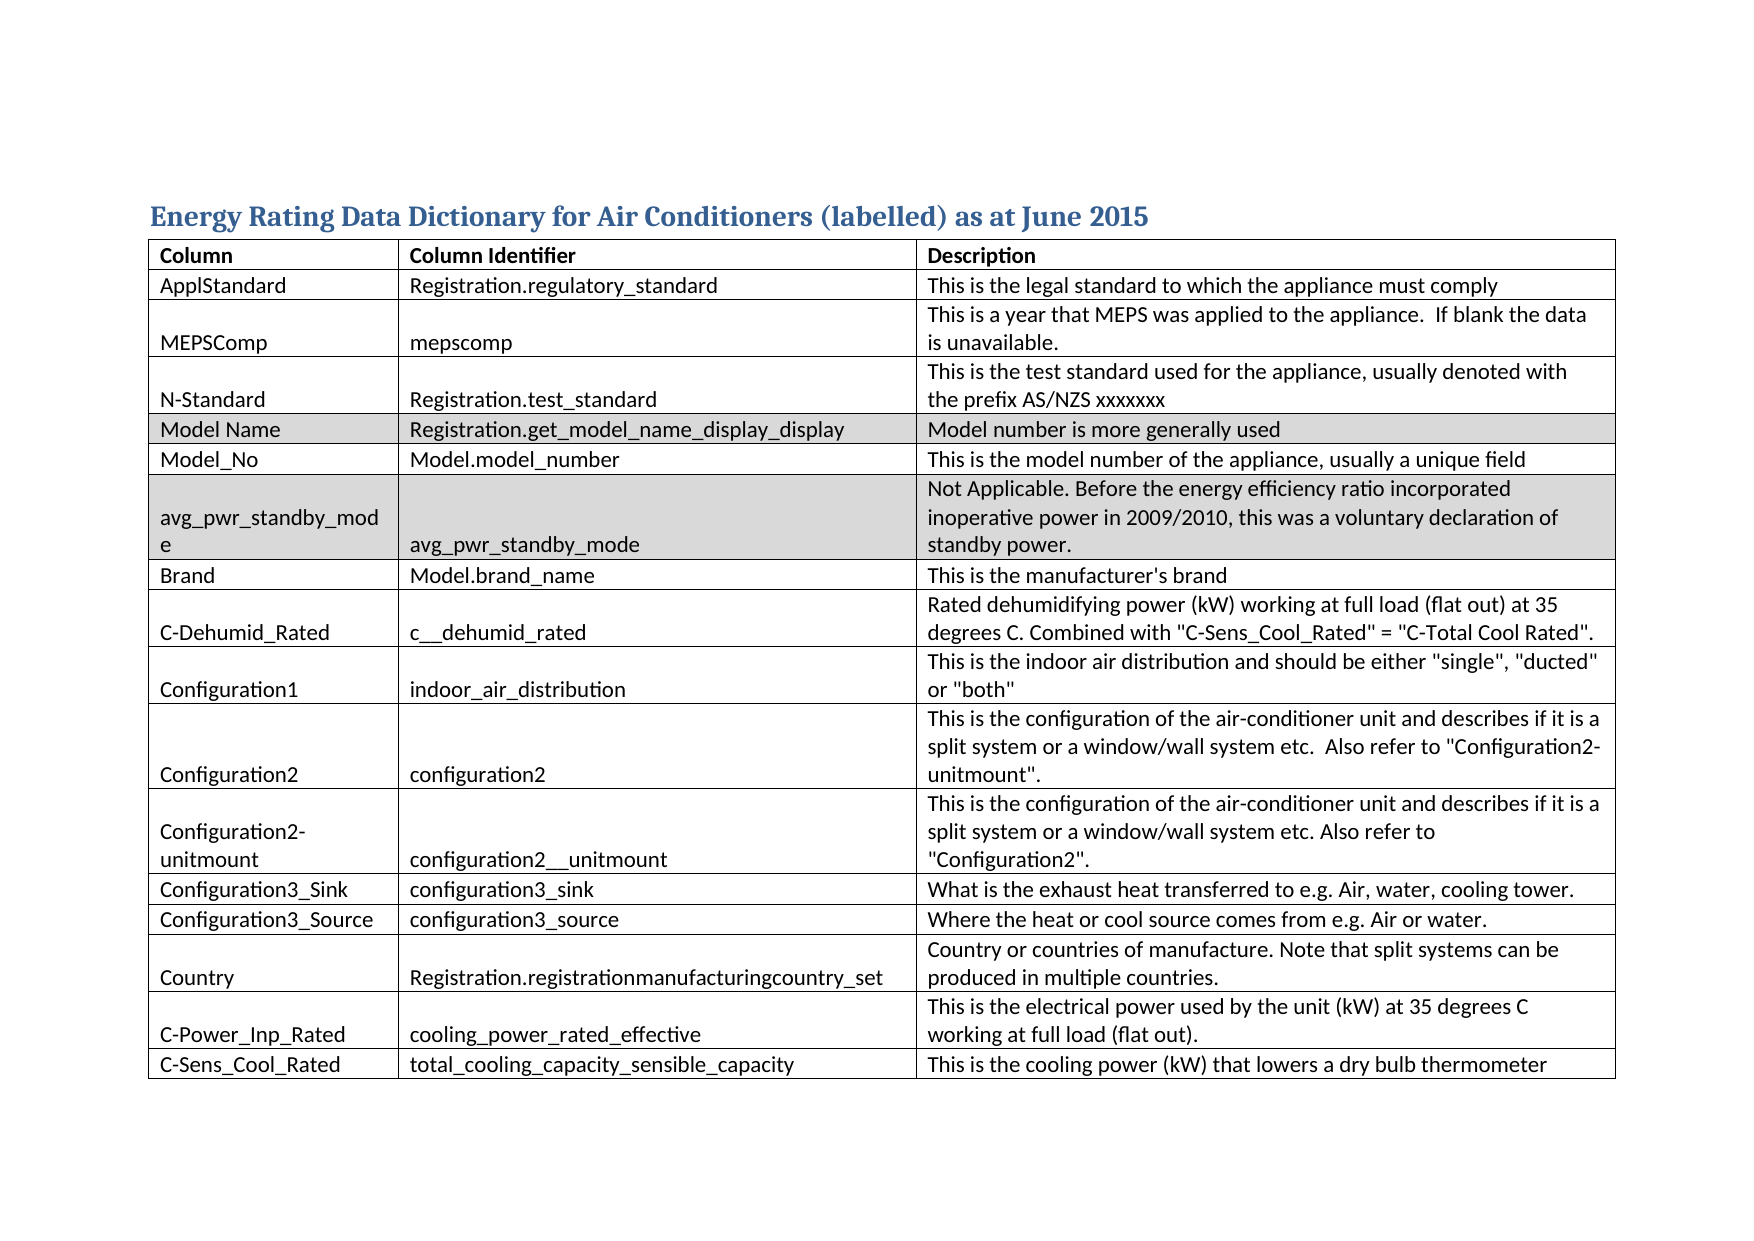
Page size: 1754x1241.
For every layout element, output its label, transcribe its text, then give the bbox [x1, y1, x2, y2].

table_cell Registration.test_standard [399, 357, 916, 413]
table_cell configuration3_source [399, 905, 916, 934]
table_cell This is the model number of the appliance, usually a unique field [917, 444, 1615, 473]
table_cell This is the test standard used for the appliance, usually denoted with the prefix AS/NZS xxxxxxx [917, 357, 1615, 413]
table_cell This is a year that MEPS was applied to the appliance. If blank the data is unavailable. [917, 300, 1615, 356]
table_cell What is the exhaust heat transferred to e.g. Air, water, cooling tower. [917, 874, 1615, 903]
table_cell Configuration1 [149, 647, 398, 703]
table_cell C-Sens_Cool_Rated [149, 1049, 398, 1078]
table_cell indoor_air_distribution [399, 647, 916, 703]
table_cell This is the electrical power used by the unit (kW) at 35 degrees C working at full load (flat out). [917, 992, 1615, 1048]
table_cell Registration.get_model_name_display_display [399, 414, 916, 443]
table_cell This is the legal standard to which the appliance must comply [917, 270, 1615, 299]
table_cell Configuration2-unitmount [149, 789, 398, 873]
table_cell Rated dehumidifying power (kW) working at full load (flat out) at 35 degrees C. Combined with "C-Sens_Cool_Rated" = "C-Total Cool Rated". [917, 590, 1615, 646]
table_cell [399, 1049, 916, 1078]
table_cell Model_No [149, 444, 398, 473]
table_cell Model number is more generally used [917, 414, 1615, 443]
table_cell Country [149, 935, 398, 991]
table_cell This is the configuration of the air-conditioner unit and describes if it is a split system or a window/wall system etc. Also refer to "Configuration2-unitmount". [917, 704, 1615, 788]
table_cell configuration2 [399, 704, 916, 788]
table_cell configuration2__unitmount [399, 789, 916, 873]
subtitle Energy Rating Data Dictionary for Air Conditioners (labelled) as at June 2015 [150, 200, 1604, 233]
table_cell mepscomp [399, 300, 916, 356]
table_header Column [149, 240, 398, 269]
table_cell C-Dehumid_Rated [149, 590, 398, 646]
table_cell This is the manufacturer's brand [917, 560, 1615, 589]
table_cell N-Standard [149, 357, 398, 413]
table_cell C-Power_Inp_Rated [149, 992, 398, 1048]
table_cell This is the indoor air distribution and should be either "single", "ducted" or "both" [917, 647, 1615, 703]
table_cell Country or countries of manufacture. Note that split systems can be produced in multiple countries. [917, 935, 1615, 991]
table_cell configuration3_sink [399, 874, 916, 903]
table_cell ApplStandard [149, 270, 398, 299]
table_cell Where the heat or cool source comes from e.g. Air or water. [917, 905, 1615, 934]
table_cell Model.model_number [399, 444, 916, 473]
table_cell avg_pwr_standby_mode [399, 475, 916, 559]
table_cell Model Name [149, 414, 398, 443]
table_cell Configuration2 [149, 704, 398, 788]
table_cell Model.brand_name [399, 560, 916, 589]
table_cell This is the configuration of the air-conditioner unit and describes if it is a split system or a window/wall system etc. Also refer to "Configuration2". [917, 789, 1615, 873]
table_cell Registration.registrationmanufacturingcountry_set [399, 935, 916, 991]
table_header Description [917, 240, 1615, 269]
table_cell Configuration3_Sink [149, 874, 398, 903]
table_cell Configuration3_Source [149, 905, 398, 934]
table_cell Registration.regulatory_standard [399, 270, 916, 299]
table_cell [917, 1049, 1615, 1078]
table_cell avg_pwr_standby_mode [149, 475, 398, 559]
table_cell c__dehumid_rated [399, 590, 916, 646]
table_cell cooling_power_rated_effective [399, 992, 916, 1048]
table_cell Brand [149, 560, 398, 589]
table_cell Not Applicable. Before the energy efficiency ratio incorporated inoperative power in 2009/2010, this was a voluntary declaration of standby power. [917, 475, 1615, 559]
table_cell MEPSComp [149, 300, 398, 356]
table_header Column Identifier [399, 240, 916, 269]
